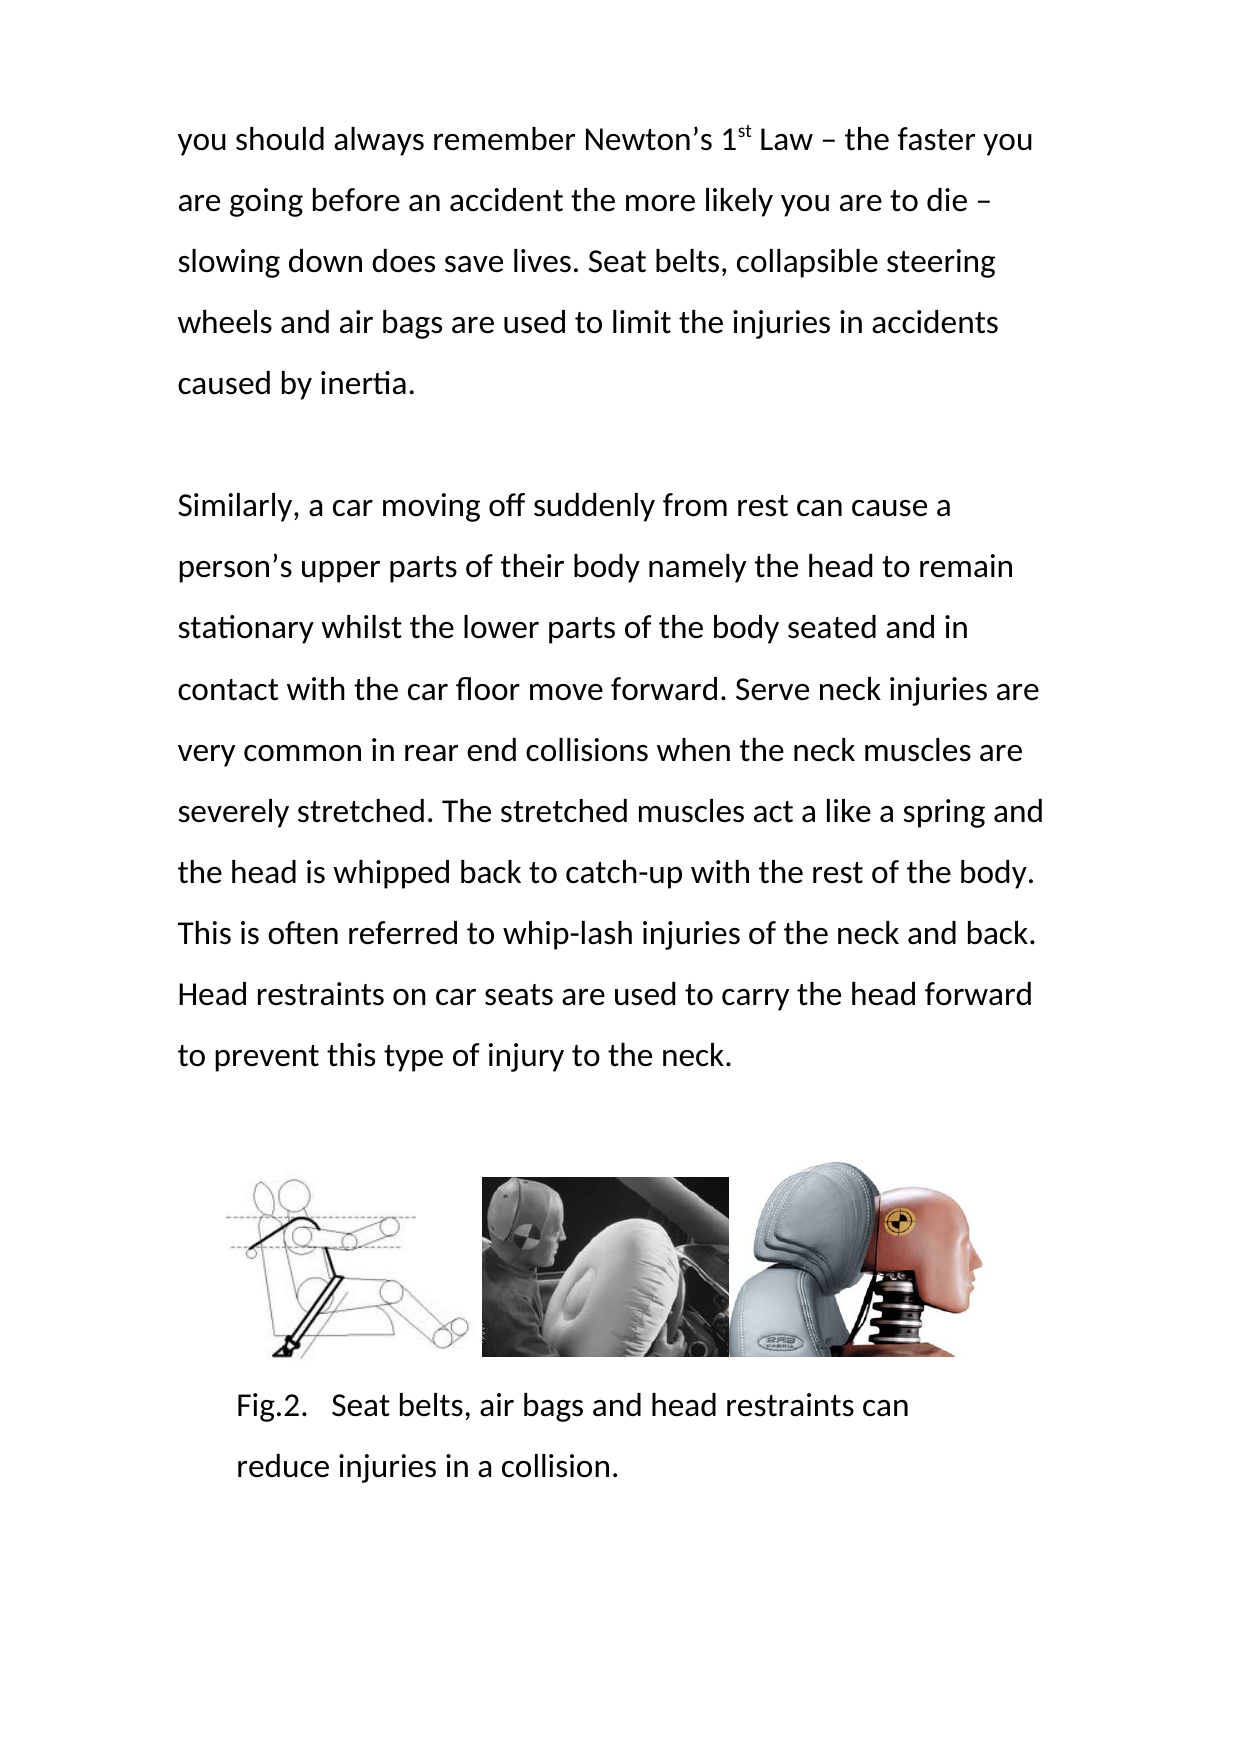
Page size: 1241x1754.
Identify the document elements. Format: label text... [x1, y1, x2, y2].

text Fig.2. Seat belts, air bags and head restraints can reduce injuries in a collision. [236, 1384, 1004, 1486]
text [177, 118, 1063, 403]
text Similarly, a car moving off suddenly from rest can cause a person’s upper parts of their body namely the head to remain stationary whilst the lower parts of the body seated and in contact with the car floor move forward. Serve neck injuries are very common in rear end collisions when the neck muscles are severely stretched. The stretched muscles act a like a spring and the head is whipped back to catch-up with the rest of the body. This is often referred to whip-lash injuries of the neck and back. Head restraints on car seats are used to carry the head forward to prevent this type of injury to the neck. [177, 484, 1063, 1074]
